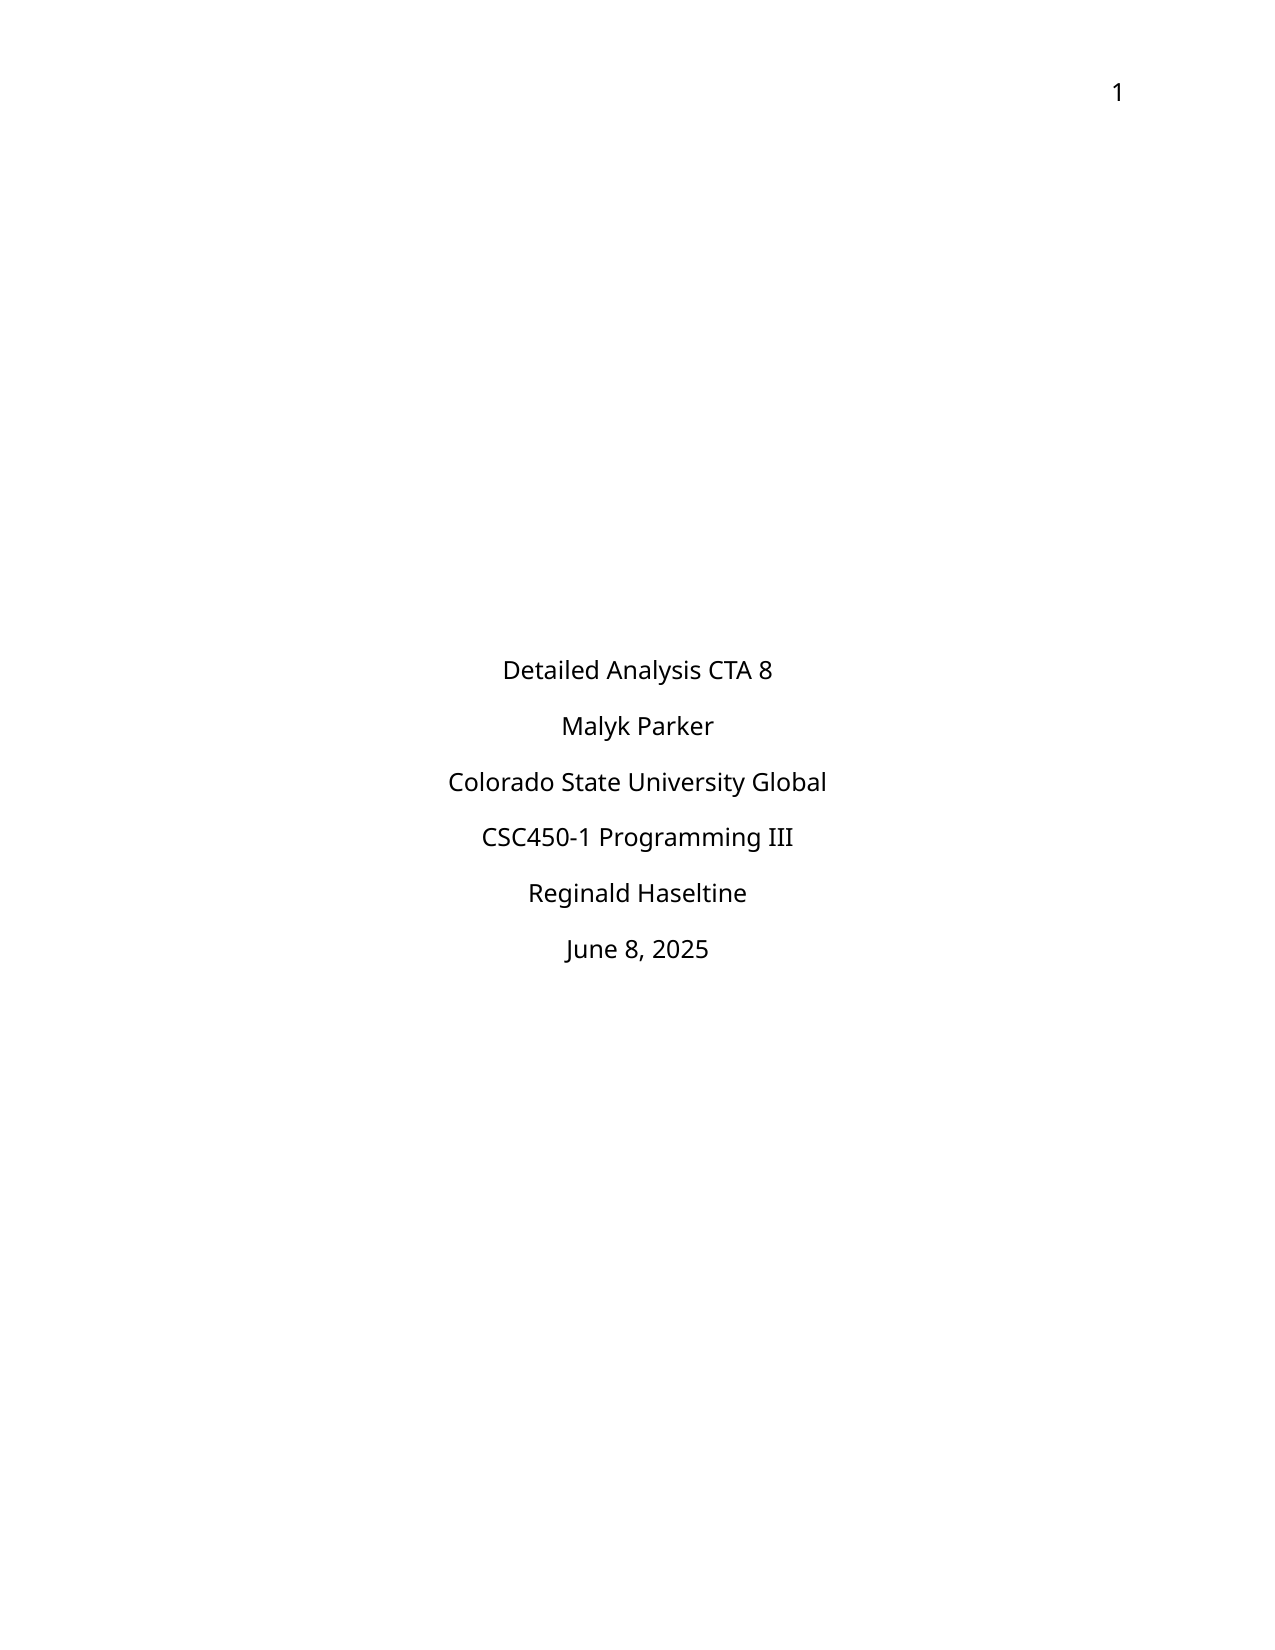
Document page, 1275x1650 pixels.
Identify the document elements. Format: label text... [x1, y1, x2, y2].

text Reginald Haseltine [150, 876, 1125, 910]
text CSC450-1 Programming III [150, 820, 1125, 854]
text Colorado State University Global [150, 764, 1125, 798]
text Detailed Analysis CTA 8 [150, 652, 1125, 687]
text Malyk Parker [150, 708, 1125, 742]
text June 8, 2025 [150, 932, 1125, 966]
